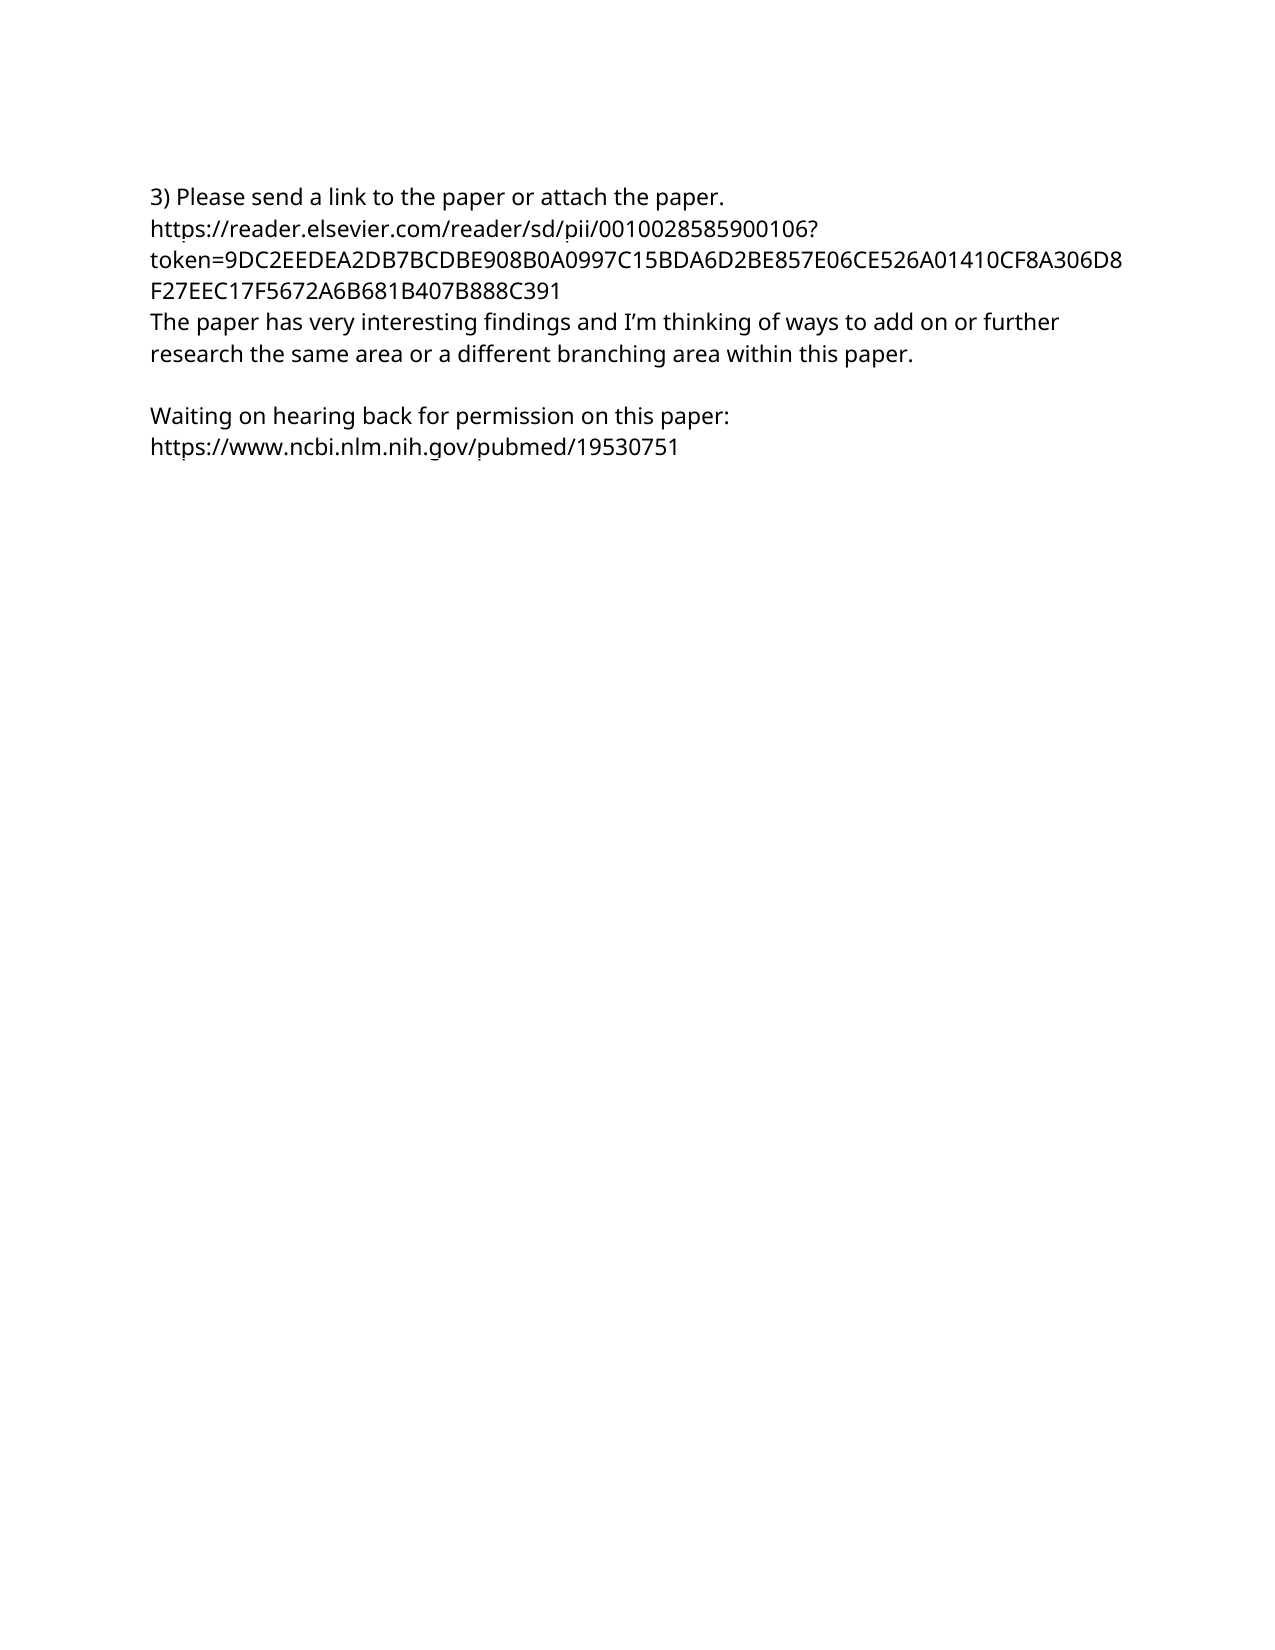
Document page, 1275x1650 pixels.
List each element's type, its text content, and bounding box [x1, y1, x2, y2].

text https://reader.elsevier.com/reader/sd/pii/0010028585900106?token=9DC2EEDEA2DB7BCDBE908B0A0997C15BDA6D2BE857E06CE526A01410CF8A306D8F27EEC17F5672A6B681B407B888C391 [150, 212, 1125, 306]
text 3) Please send a link to the paper or attach the paper. [150, 181, 1125, 212]
text Waiting on hearing back for permission on this paper: https://www.ncbi.nlm.nih.gov/pubmed/19530751 [150, 400, 1125, 462]
text The paper has very interesting findings and I’m thinking of ways to add on or further research the same area or a different branching area within this paper. [150, 306, 1125, 369]
